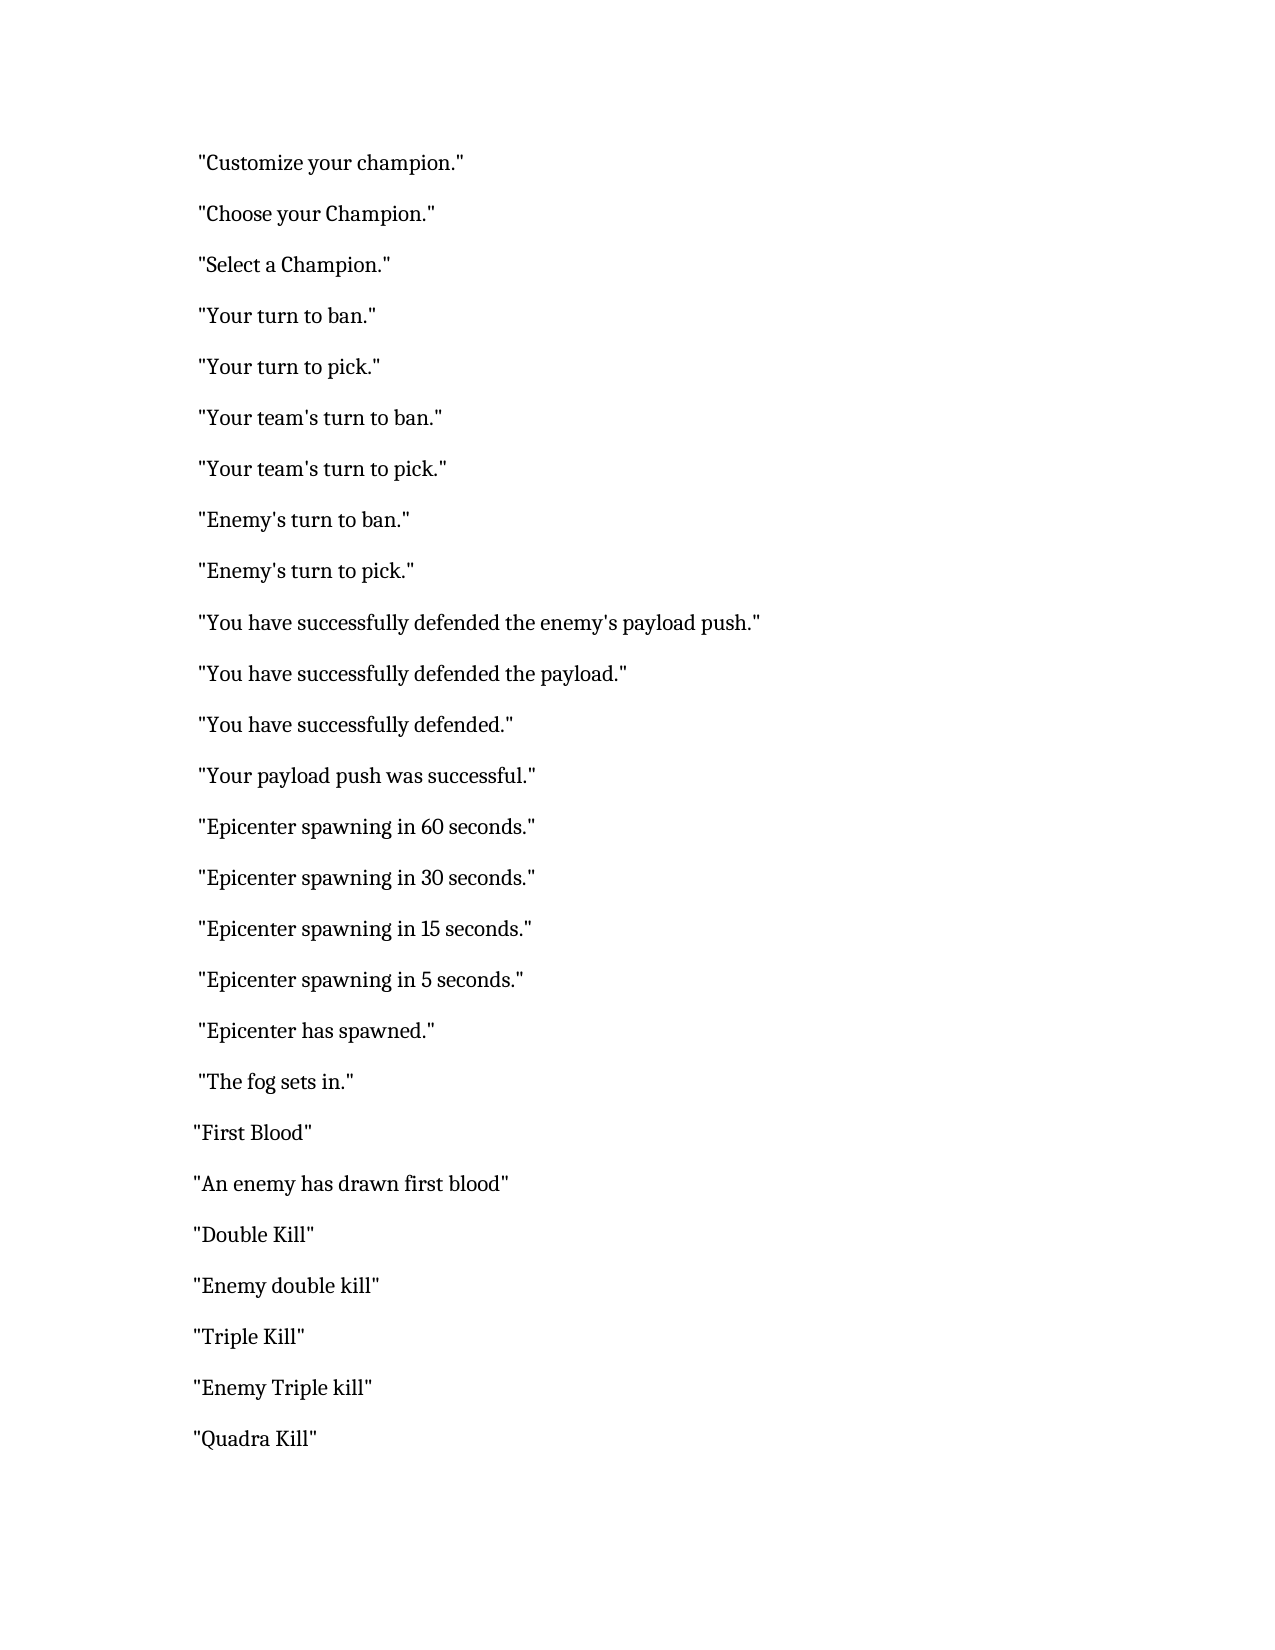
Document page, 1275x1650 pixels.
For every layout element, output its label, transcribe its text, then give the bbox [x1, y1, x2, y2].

text "An enemy has drawn first blood" [187, 1171, 1087, 1197]
text "Enemy's turn to ban." [187, 507, 1087, 534]
text "Quadra Kill" [187, 1426, 1087, 1452]
text "The fog sets in." [187, 1069, 1087, 1095]
text "Enemy's turn to pick." [187, 558, 1087, 585]
text "You have successfully defended the enemy's payload push." [187, 609, 1087, 636]
text "Enemy double kill" [187, 1273, 1087, 1299]
text "Your team's turn to pick." [187, 456, 1087, 483]
text "Triple Kill" [187, 1324, 1087, 1350]
text "Your turn to ban." [187, 303, 1087, 329]
text "Epicenter has spawned." [187, 1018, 1087, 1044]
text "Epicenter spawning in 15 seconds." [187, 916, 1087, 942]
text "Enemy Triple kill" [187, 1375, 1087, 1401]
text "Double Kill" [187, 1222, 1087, 1248]
text "Your team's turn to ban." [187, 405, 1087, 432]
text "Epicenter spawning in 30 seconds." [187, 864, 1087, 891]
text "Epicenter spawning in 5 seconds." [187, 967, 1087, 993]
text "Customize your champion." [187, 150, 1087, 176]
text "Your turn to pick." [187, 354, 1087, 381]
text "Select a Champion." [187, 252, 1087, 278]
text "Epicenter spawning in 60 seconds." [187, 813, 1087, 840]
text "You have successfully defended the payload." [187, 660, 1087, 687]
text "Your payload push was successful." [187, 762, 1087, 789]
text "First Blood" [187, 1120, 1087, 1146]
text "Choose your Champion." [187, 201, 1087, 227]
text "You have successfully defended." [187, 711, 1087, 738]
